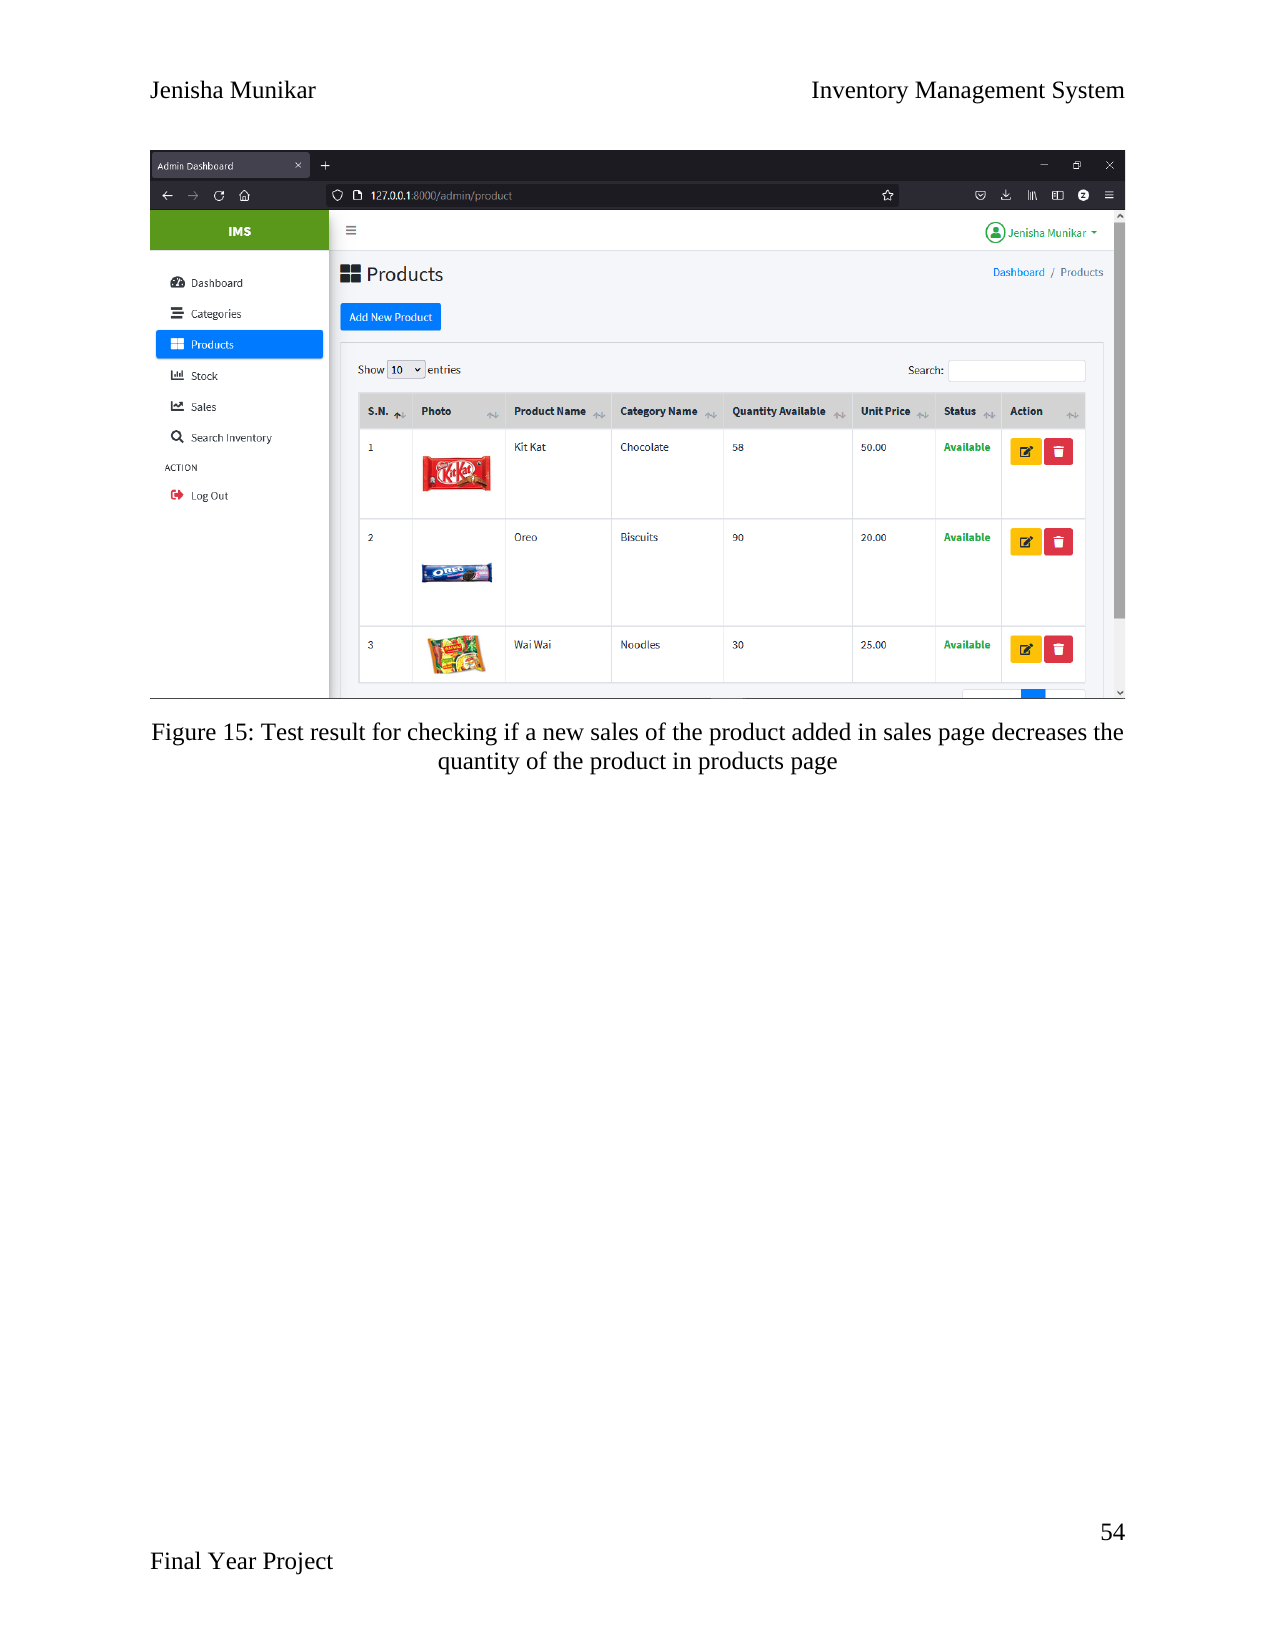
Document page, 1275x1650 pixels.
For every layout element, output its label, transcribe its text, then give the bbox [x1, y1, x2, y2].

picture [150, 150, 1125, 699]
text Figure 15: Test result for checking if a new sales of the product added in sales page decreases the quantity of the product in products page [150, 717, 1125, 774]
